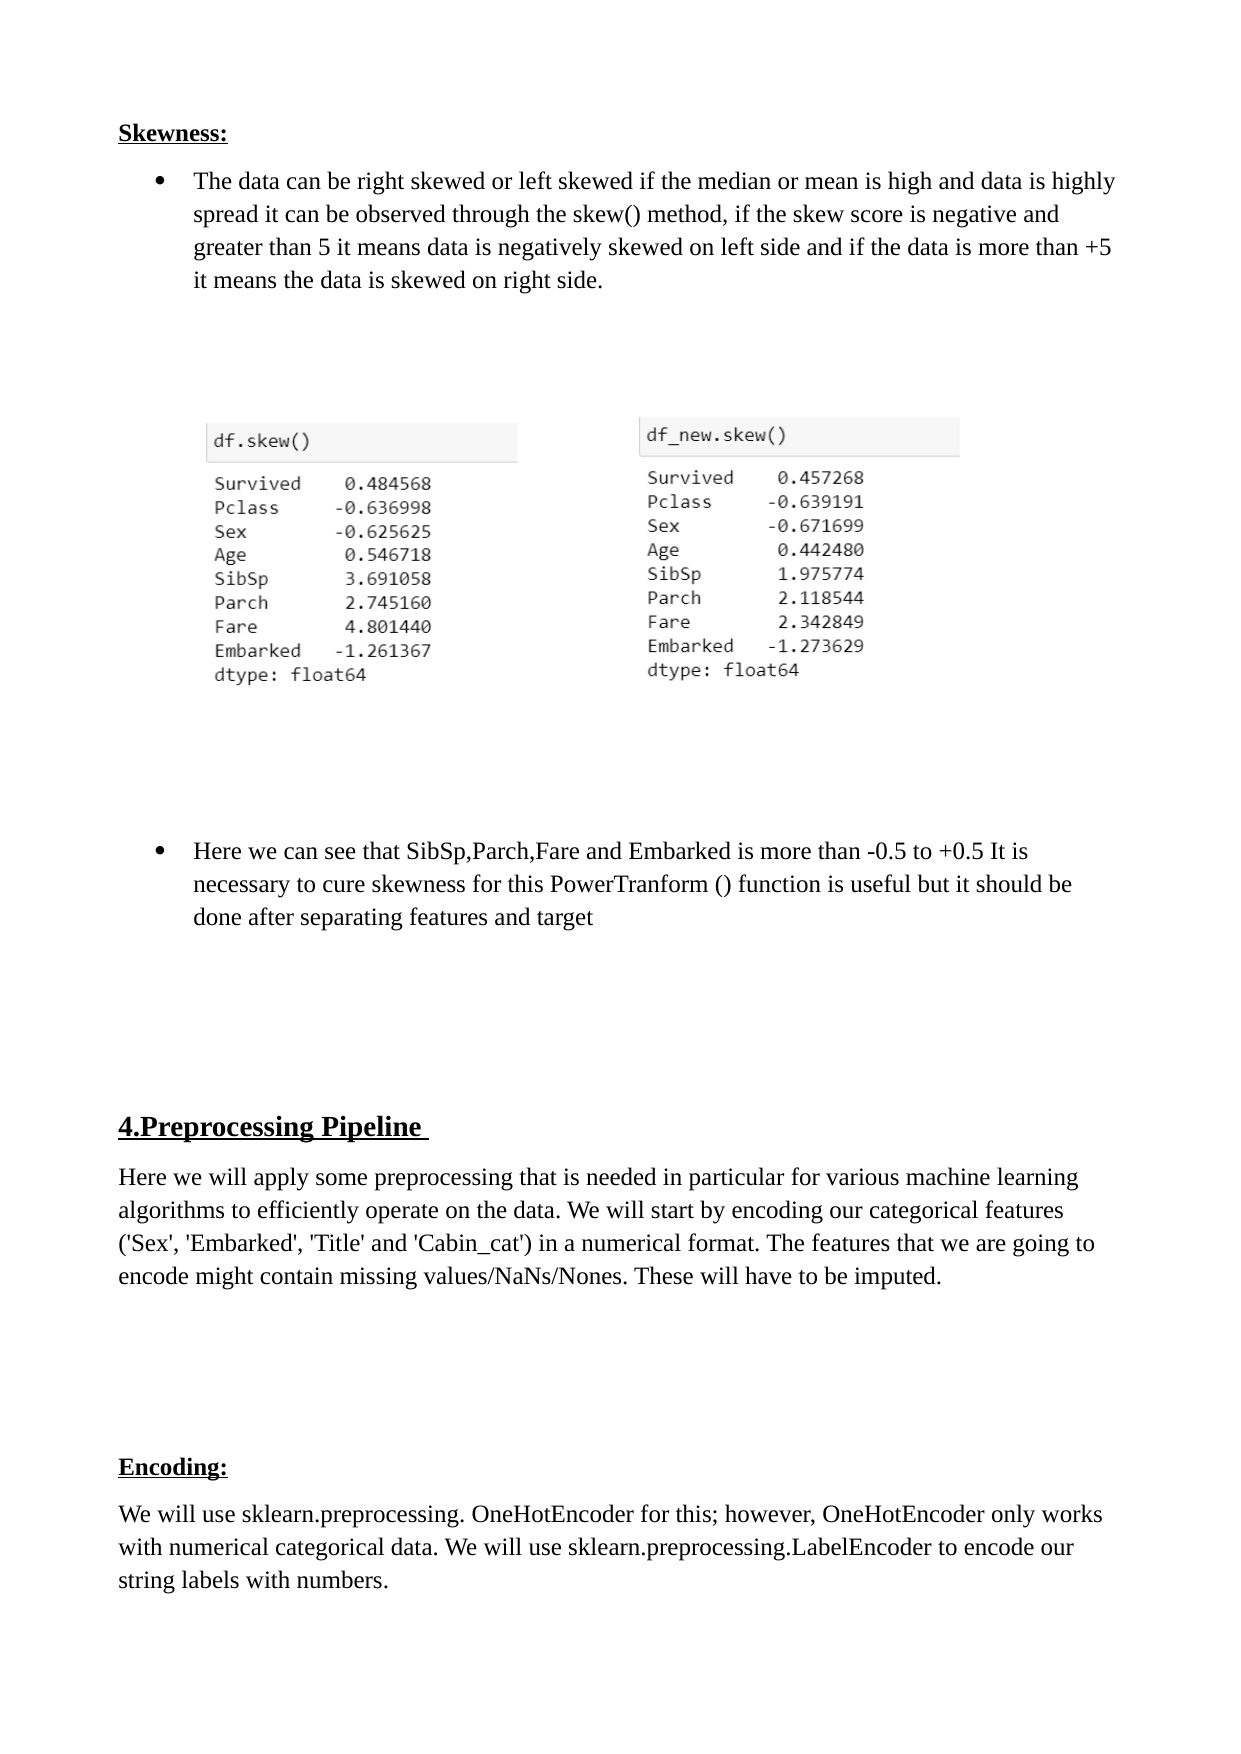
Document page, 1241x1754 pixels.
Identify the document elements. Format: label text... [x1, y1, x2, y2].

picture [203, 423, 518, 705]
text Skewness: [118, 118, 1122, 147]
list The data can be right skewed or left skewed if the median or mean is high and data is highly spread it can be observed through the skew() method, if the skew score is negative and greater than 5 it means data is negatively skewed on left side and if the data is more than +5 it means the data is skewed on right side. [156, 166, 1122, 293]
text Here we will apply some preprocessing that is needed in particular for various machine learning algorithms to efficiently operate on the data. We will start by encoding our categorical features ('Sex', 'Embarked', 'Title' and 'Cabin_cat') in a numerical format. The features that we are going to encode might contain missing values/NaNs/Nones. These will have to be imputed. [118, 1162, 1122, 1290]
text 4.Preprocessing Pipeline [118, 1109, 1122, 1143]
text Encoding: [118, 1452, 1122, 1480]
text We will use sklearn.preprocessing. OneHotEncoder for this; however, OneHotEncoder only works with numerical categorical data. We will use sklearn.preprocessing.LabelEncoder to encode our string labels with numbers. [118, 1499, 1122, 1594]
list Here we can see that SibSp,Parch,Fare and Embarked is more than -0.5 to +0.5 It is necessary to cure skewness for this PowerTranform () function is useful but it should be done after separating features and target [156, 836, 1122, 931]
picture [637, 417, 960, 695]
